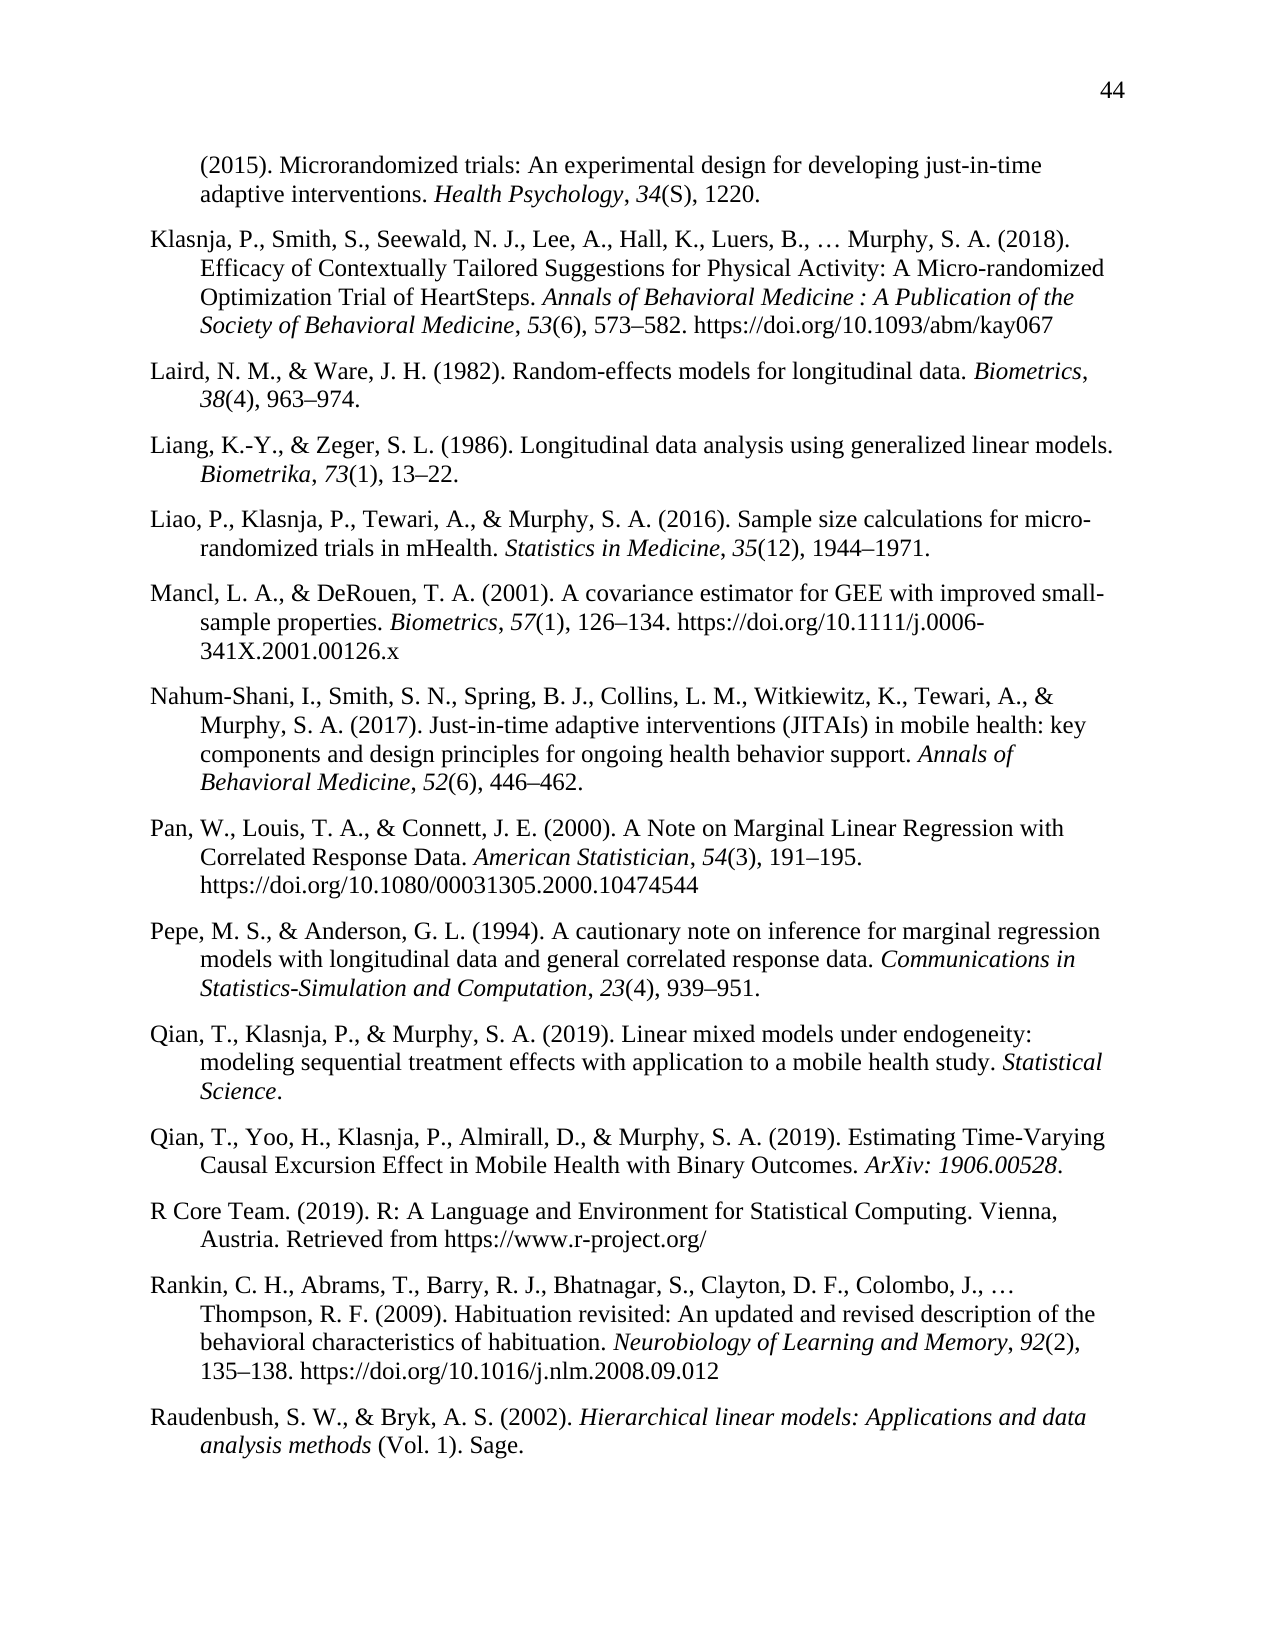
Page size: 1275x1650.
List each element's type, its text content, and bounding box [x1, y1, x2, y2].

text R Core Team. (2019). R: A Language and Environment for Statistical Computing. Vienna, Austria. Retrieved from https://www.r-project.org/ [150, 1196, 1125, 1253]
text Pepe, M. S., & Anderson, G. L. (1994). A cautionary note on inference for marginal regression models with longitudinal data and general correlated response data. Communications in Statistics-Simulation and Computation, 23(4), 939–951. [150, 916, 1125, 1002]
text Qian, T., Klasnja, P., & Murphy, S. A. (2019). Linear mixed models under endogeneity: modeling sequential treatment effects with application to a mobile health study. Statistical Science. [150, 1019, 1125, 1105]
text Rankin, C. H., Abrams, T., Barry, R. J., Bhatnagar, S., Clayton, D. F., Colombo, J., … Thompson, R. F. (2009). Habituation revisited: An updated and revised description of the behavioral characteristics of habituation. Neurobiology of Learning and Memory, 92(2), 135–138. https://doi.org/10.1016/j.nlm.2008.09.012 [150, 1270, 1125, 1385]
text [150, 150, 1125, 207]
text Nahum-Shani, I., Smith, S. N., Spring, B. J., Collins, L. M., Witkiewitz, K., Tewari, A., & Murphy, S. A. (2017). Just-in-time adaptive interventions (JITAIs) in mobile health: key components and design principles for ongoing health behavior support. Annals of Behavioral Medicine, 52(6), 446–462. [150, 681, 1125, 796]
text Pan, W., Louis, T. A., & Connett, J. E. (2000). A Note on Marginal Linear Regression with Correlated Response Data. American Statistician, 54(3), 191–195. https://doi.org/10.1080/00031305.2000.10474544 [150, 813, 1125, 899]
text Liao, P., Klasnja, P., Tewari, A., & Murphy, S. A. (2016). Sample size calculations for micro-randomized trials in mHealth. Statistics in Medicine, 35(12), 1944–1971. [150, 504, 1125, 562]
text Raudenbush, S. W., & Bryk, A. S. (2002). Hierarchical linear models: Applications and data analysis methods (Vol. 1). Sage. [150, 1402, 1125, 1459]
text Klasnja, P., Smith, S., Seewald, N. J., Lee, A., Hall, K., Luers, B., … Murphy, S. A. (2018). Efficacy of Contextually Tailored Suggestions for Physical Activity: A Micro-randomized Optimization Trial of HeartSteps. Annals of Behavioral Medicine : A Publication of the Society of Behavioral Medicine, 53(6), 573–582. https://doi.org/10.1093/abm/kay067 [150, 224, 1125, 339]
text Qian, T., Yoo, H., Klasnja, P., Almirall, D., & Murphy, S. A. (2019). Estimating Time-Varying Causal Excursion Effect in Mobile Health with Binary Outcomes. ArXiv: 1906.00528. [150, 1122, 1125, 1179]
text Laird, N. M., & Ware, J. H. (1982). Random-effects models for longitudinal data. Biometrics, 38(4), 963–974. [150, 356, 1125, 413]
text Liang, K.-Y., & Zeger, S. L. (1986). Longitudinal data analysis using generalized linear models. Biometrika, 73(1), 13–22. [150, 430, 1125, 487]
text Mancl, L. A., & DeRouen, T. A. (2001). A covariance estimator for GEE with improved small-sample properties. Biometrics, 57(1), 126–134. https://doi.org/10.1111/j.0006-341X.2001.00126.x [150, 578, 1125, 664]
